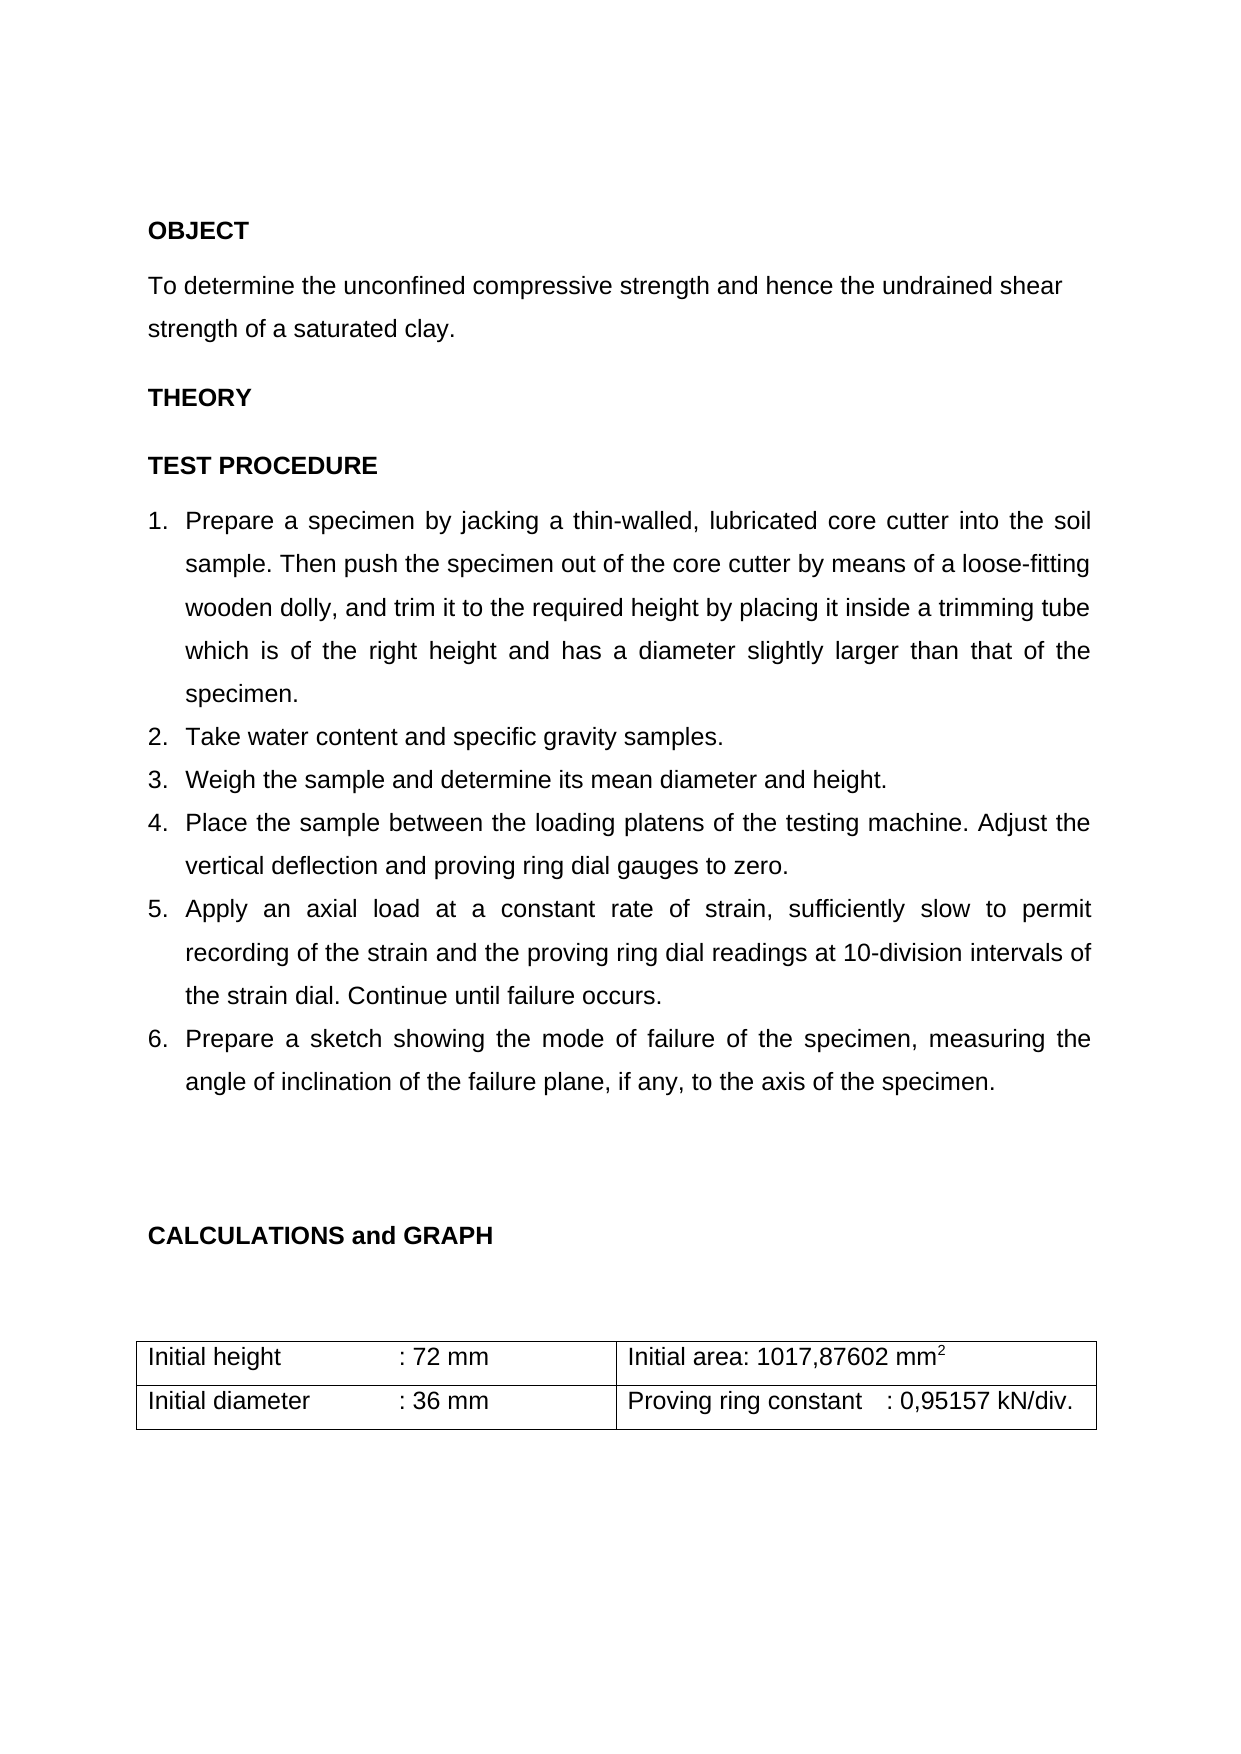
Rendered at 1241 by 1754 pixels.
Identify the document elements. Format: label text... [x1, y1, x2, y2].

list Prepare a sketch showing the mode of failure of the specimen, measuring the angle of inclination of the failure plane, if any, to the axis of the specimen. [148, 1024, 1093, 1096]
text To determine the unconfined compressive strength and hence the undrained shear strength of a saturated clay. [148, 271, 1093, 343]
table_cell Proving ring constant : 0,95157 kN/div. [617, 1386, 1096, 1429]
table_cell Initial diameter : [137, 1386, 616, 1429]
subtitle TEST PROCEDURE [148, 451, 1093, 479]
subtitle CALCULATIONS and GRAPH [148, 1221, 1093, 1250]
subtitle OBJECT [148, 216, 1093, 244]
table_header Initial height : [137, 1342, 616, 1385]
list Prepare a specimen by jacking a thin-walled, lubricated core cutter into the soil sample. Then push the specimen out of the core cutter by means of a loose-fitting wooden dolly, and trim it to the required height by placing it inside a trimming tube which is of the right height and has a diameter slightly larger than that of the specimen. [148, 506, 1093, 708]
list Place the sample between the loading platens of the testing machine. Adjust the vertical deflection and proving ring dial gauges to zero. [148, 808, 1093, 880]
list Take water content and specific gravity samples. [148, 722, 1093, 751]
list Weigh the sample and determine its mean diameter and height. [148, 765, 1093, 794]
table_header Initial area: 1017,87602 mm2 [617, 1342, 1096, 1385]
subtitle THEORY [148, 383, 1093, 411]
list Apply an axial load at a constant rate of strain, sufficiently slow to permit recording of the strain and the proving ring dial readings at 10-division intervals of the strain dial. Continue until failure occurs. [148, 894, 1093, 1009]
